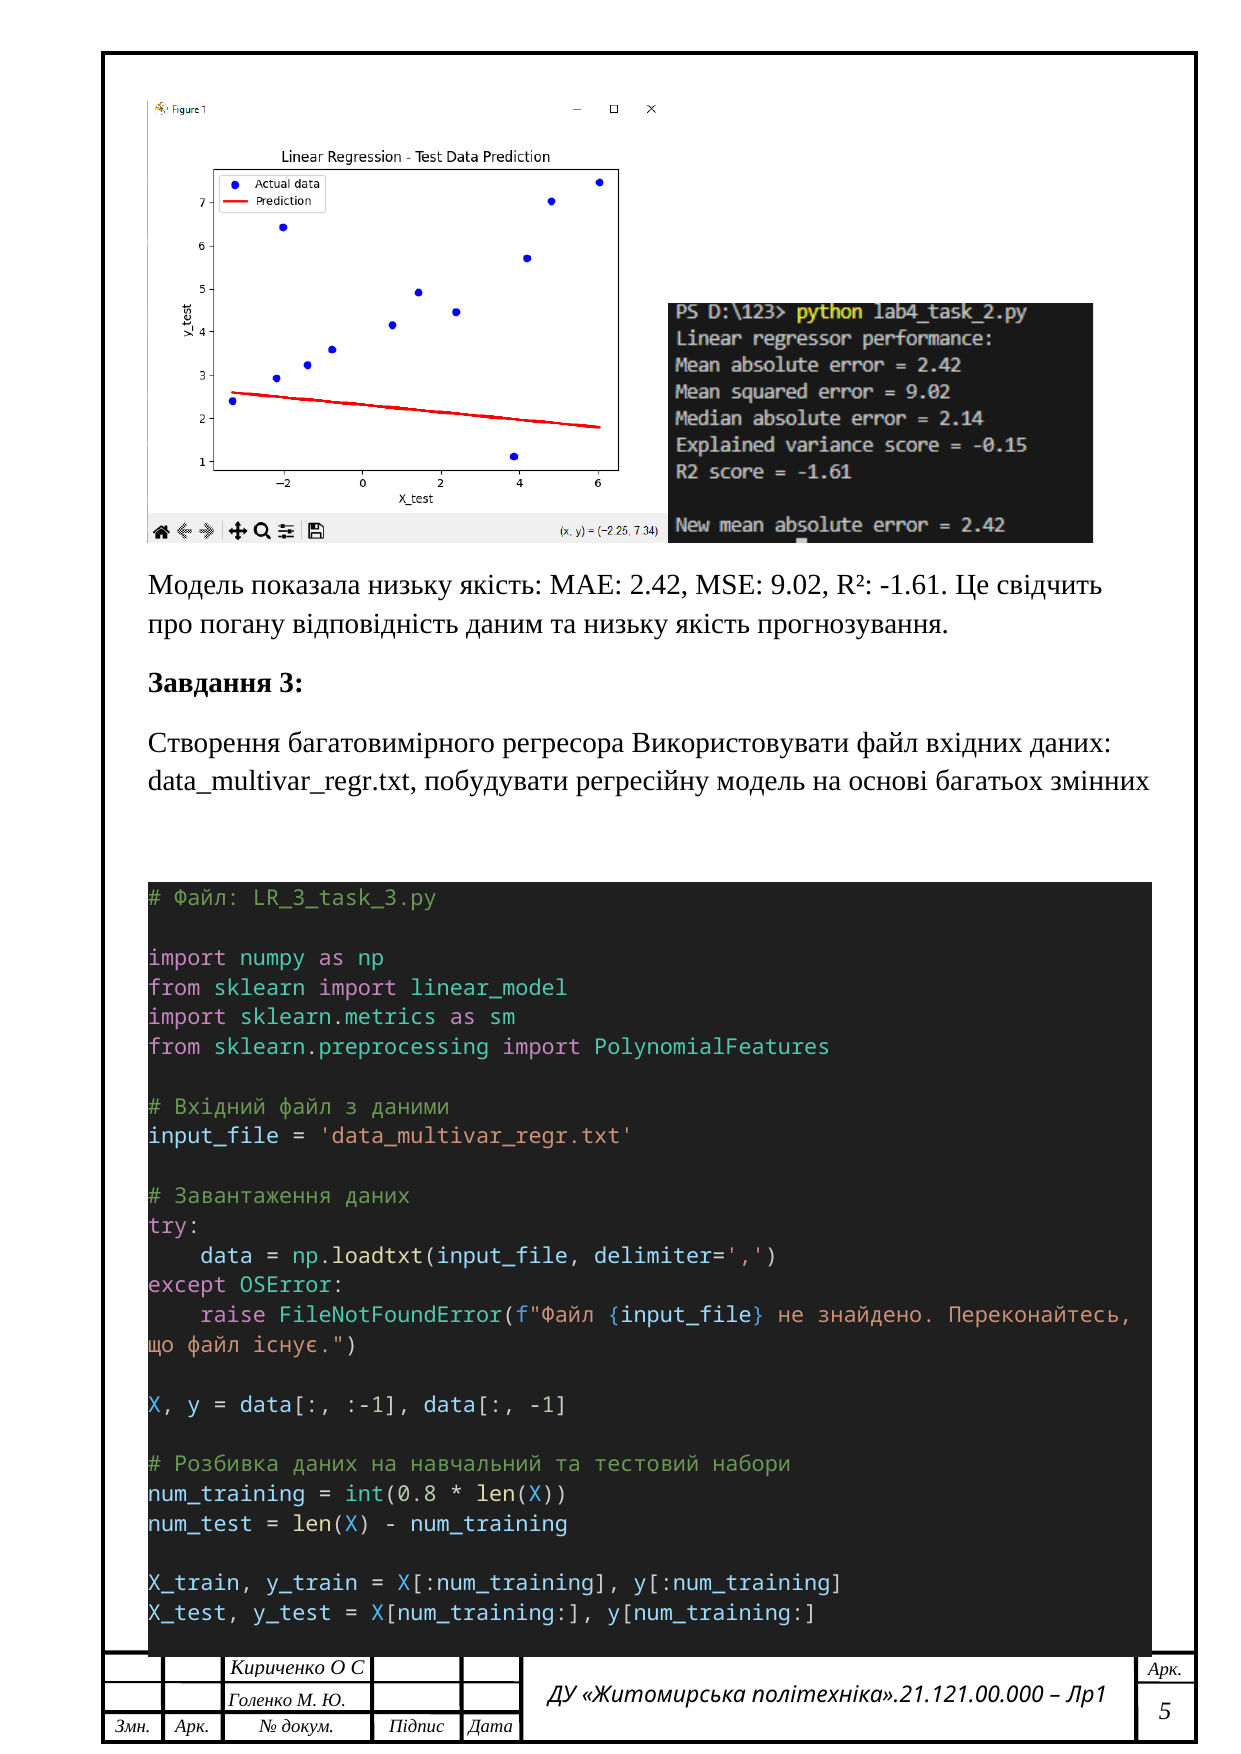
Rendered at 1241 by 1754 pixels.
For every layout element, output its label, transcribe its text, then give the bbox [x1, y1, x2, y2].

text except OSError: [148, 1269, 1152, 1299]
text import numpy as np [148, 942, 1152, 971]
text Завдання 3: [148, 665, 1152, 699]
text try: [148, 1210, 1152, 1239]
text from sklearn.preprocessing import PolynomialFeatures [148, 1031, 1152, 1061]
text # Розбивка даних на навчальний та тестовий набори [148, 1448, 1152, 1478]
text import sklearn.metrics as sm [148, 1001, 1152, 1031]
text X_test, y_test = X[num_training:], y[num_training:] [148, 1597, 1152, 1627]
picture [147, 101, 1094, 543]
text num_test = len(X) - num_training [148, 1508, 1152, 1537]
text num_training = int(0.8 * len(X)) [148, 1478, 1152, 1508]
text X, y = data[:, :-1], data[:, -1] [148, 1388, 1152, 1418]
text input_file = 'data_multivar_regr.txt' [148, 1120, 1152, 1150]
text Модель показала низьку якість: MAE: 2.42, MSE: 9.02, R²: -1.61. Це свідчить про погану відповідність даним та низьку якість прогнозування. [148, 567, 1152, 639]
text raise FileNotFoundError(f"Файл {input_file} не знайдено. Переконайтесь, що файл існує.") [148, 1299, 1152, 1359]
text X_train, y_train = X[:num_training], y[:num_training] [148, 1567, 1152, 1597]
text data = np.loadtxt(input_file, delimiter=',') [148, 1239, 1152, 1269]
text # Вхідний файл з даними [148, 1091, 1152, 1120]
text # Файл: LR_3_task_3.py [148, 882, 1152, 912]
text Створення багатовимірного регресора Використовувати файл вхідних даних: data_multivar_regr.txt, побудувати регресійну модель на основі багатьох змінних [148, 725, 1152, 797]
text from sklearn import linear_model [148, 971, 1152, 1001]
text # Завантаження даних [148, 1180, 1152, 1210]
